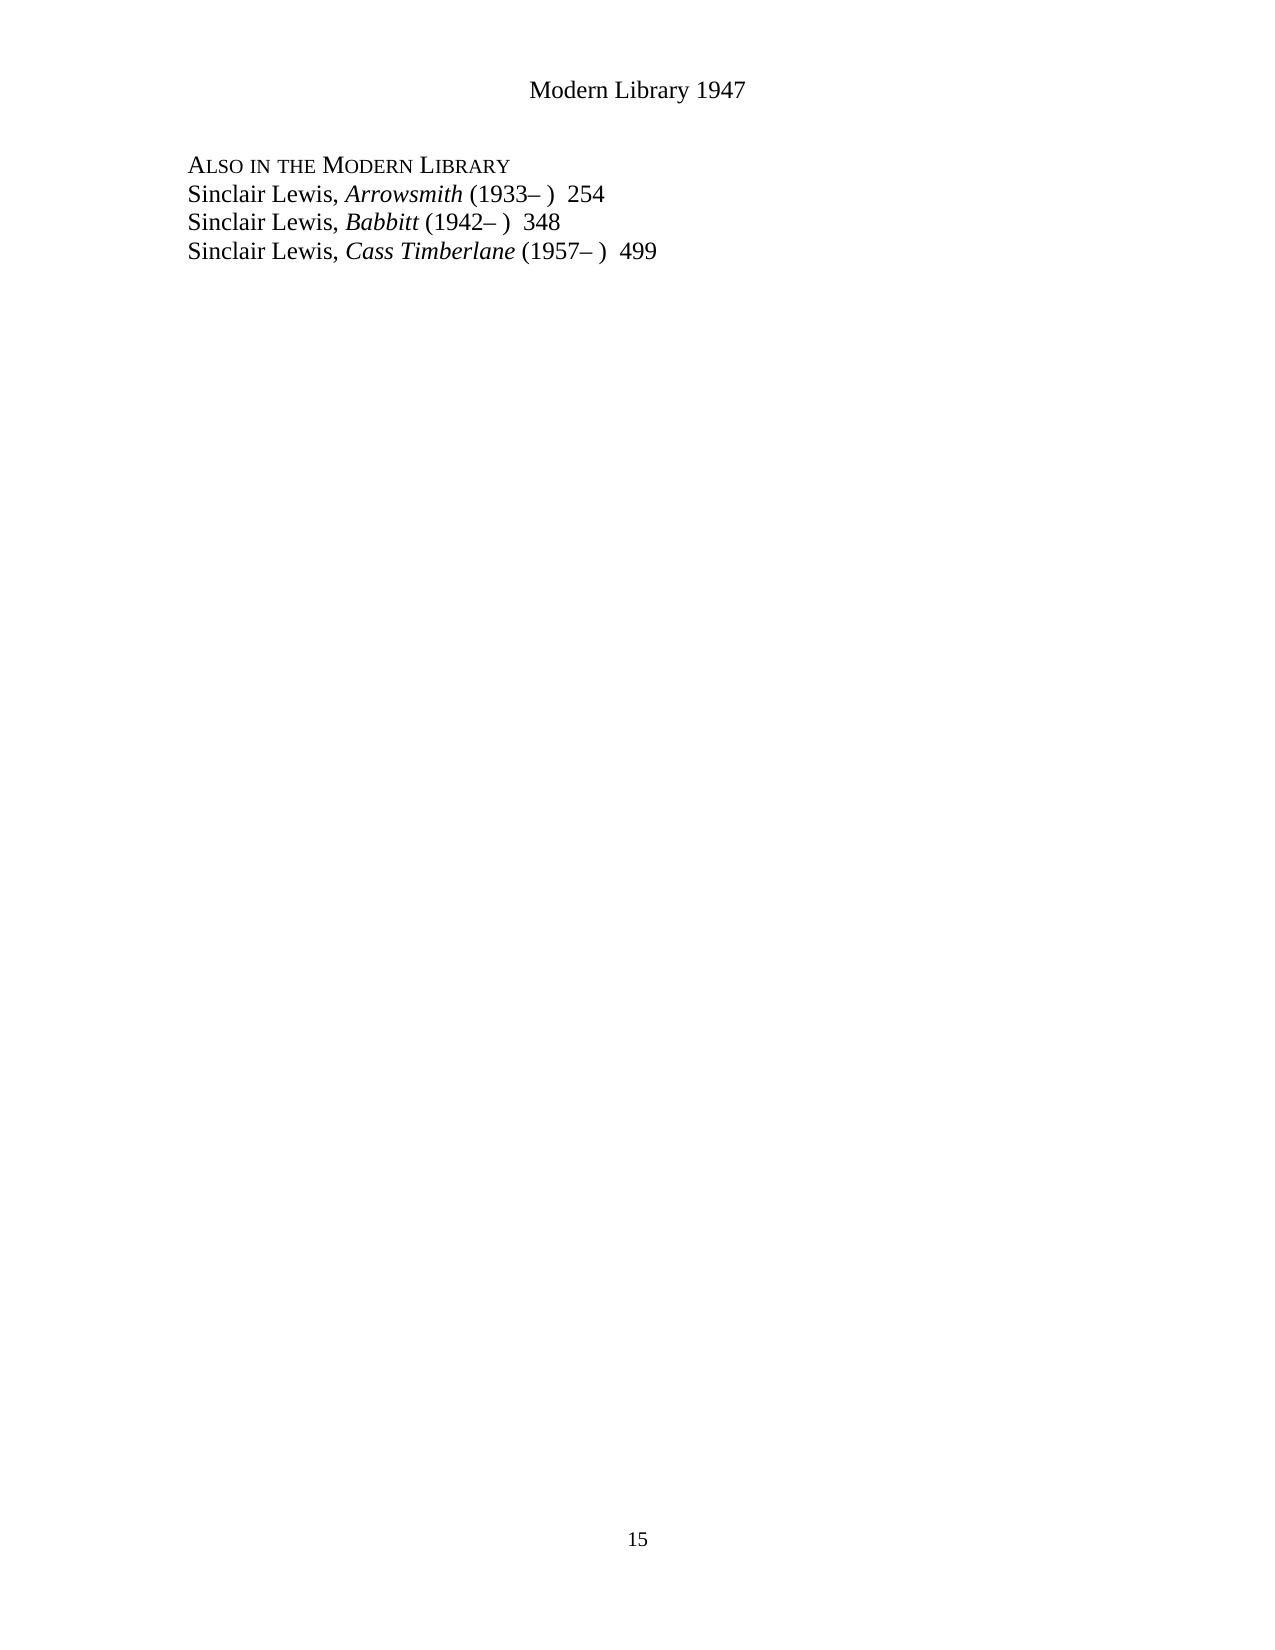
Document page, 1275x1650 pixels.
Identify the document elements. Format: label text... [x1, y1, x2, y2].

text Also in the Modern Library [187, 150, 1087, 179]
text Sinclair Lewis, Babbitt (1942– ) 348 [187, 207, 1087, 236]
text Sinclair Lewis, Cass Timberlane (1957– ) 499 [187, 236, 1087, 265]
text Sinclair Lewis, Arrowsmith (1933– ) 254 [187, 179, 1087, 207]
